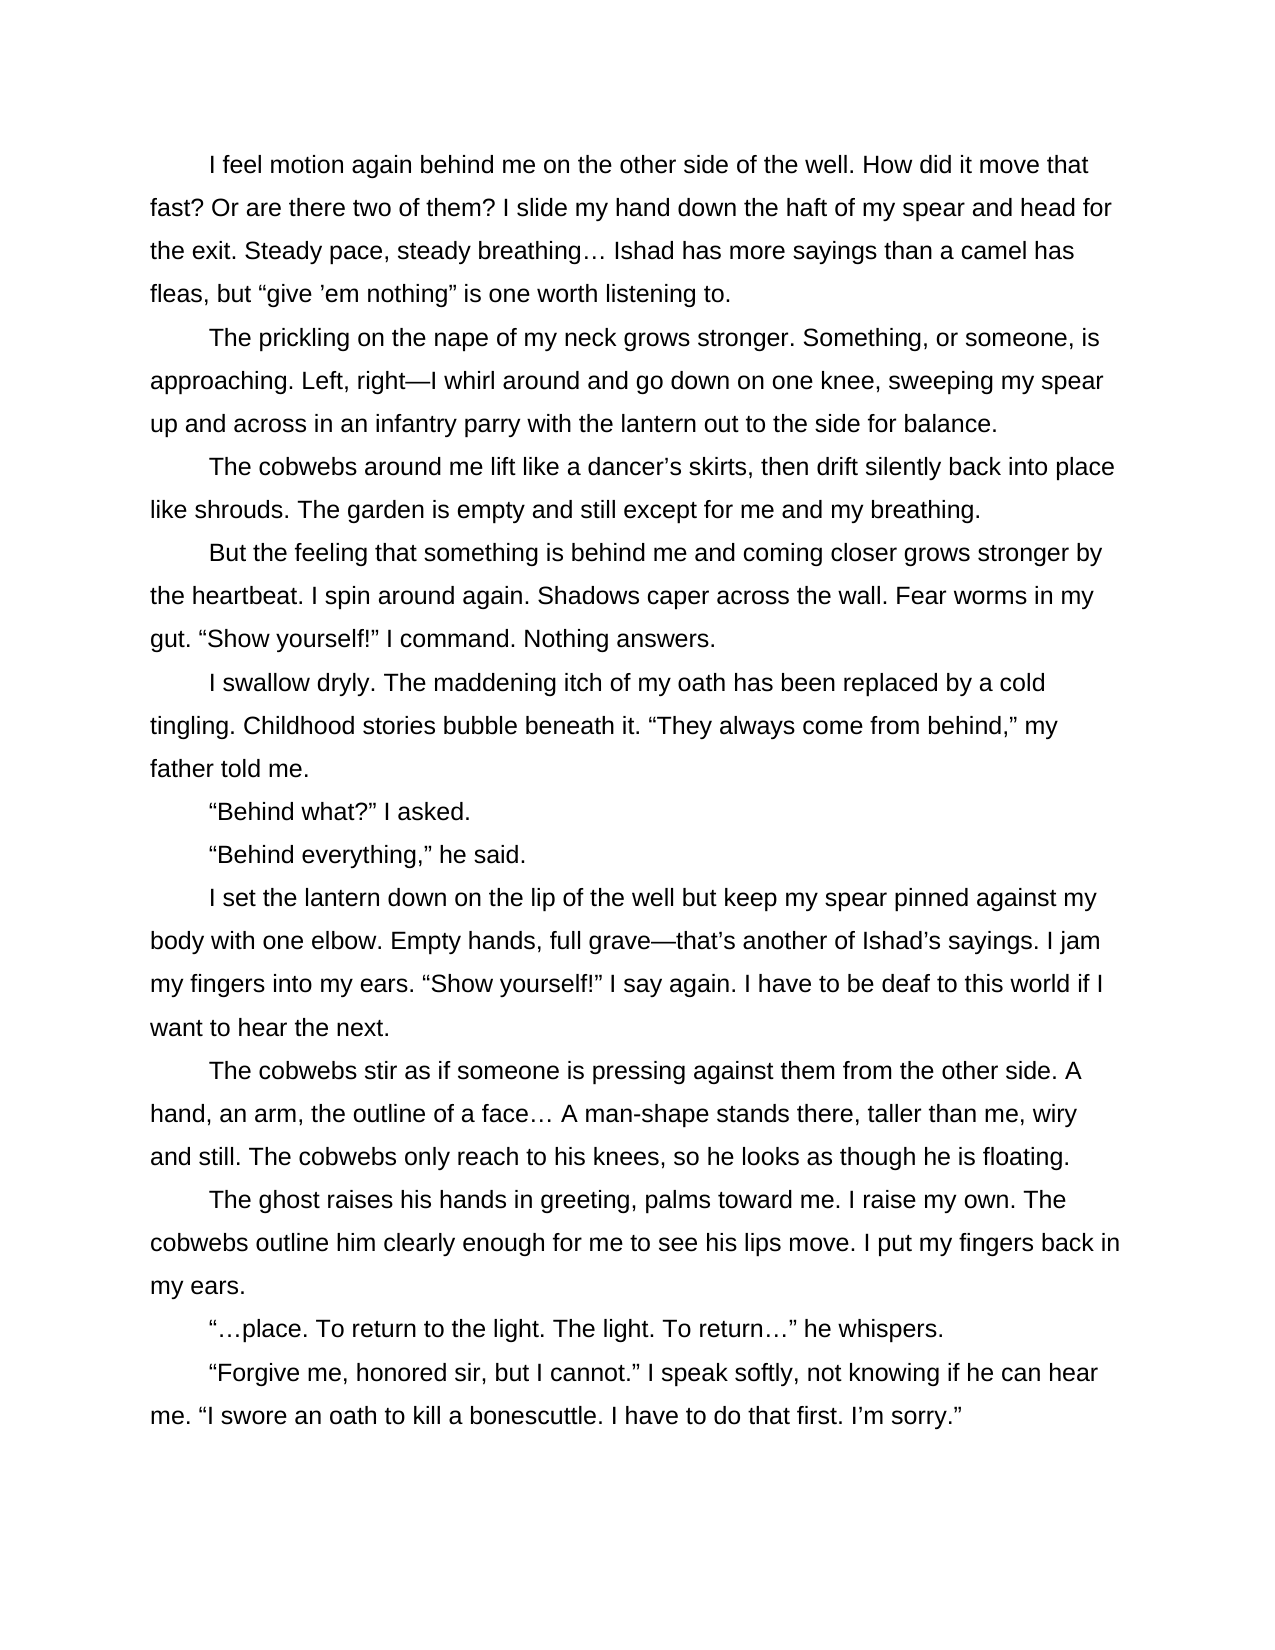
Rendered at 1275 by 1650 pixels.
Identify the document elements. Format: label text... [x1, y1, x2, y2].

text The cobwebs around me lift like a dancer’s skirts, then drift silently back into place like shrouds. The garden is empty and still except for me and my breathing. [150, 452, 1125, 524]
text The cobwebs stir as if someone is pressing against them from the other side. A hand, an arm, the outline of a face… A man-shape stands there, taller than me, wiry and still. The cobwebs only reach to his knees, so he looks as though he is floating. [150, 1056, 1125, 1171]
text The prickling on the nape of my neck grows stronger. Something, or someone, is approaching. Left, right—I whirl around and go down on one knee, sweeping my spear up and across in an infantry parry with the lantern out to the side for balance. [150, 322, 1125, 437]
text But the feeling that something is behind me and coming closer grows stronger by the heartbeat. I spin around again. Shadows caper across the wall. Fear worms in my gut. “Show yourself!” I command. Nothing answers. [150, 538, 1125, 653]
text The ghost raises his hands in greeting, palms toward me. I raise my own. The cobwebs outline him clearly enough for me to see his lips move. I put my fingers back in my ears. [150, 1185, 1125, 1300]
text “Forgive me, honored sir, but I cannot.” I speak softly, not knowing if he can hear me. “I swore an oath to kill a bonescuttle. I have to do that first. I’m sorry.” [150, 1357, 1125, 1429]
text “…place. To return to the light. The light. To return…” he whispers. [150, 1314, 1125, 1343]
text “Behind everything,” he said. [150, 840, 1125, 869]
text “Behind what?” I asked. [150, 797, 1125, 826]
text I swallow dryly. The maddening itch of my oath has been replaced by a cold tingling. Childhood stories bubble beneath it. “They always come from behind,” my father told me. [150, 667, 1125, 782]
text I set the lantern down on the lip of the well but keep my spear pinned against my body with one elbow. Empty hands, full grave—that’s another of Ishad’s sayings. I jam my fingers into my ears. “Show yourself!” I say again. I have to be deaf to this world if I want to hear the next. [150, 883, 1125, 1041]
text I feel motion again behind me on the other side of the well. How did it move that fast? Or are there two of them? I slide my hand down the haft of my spear and head for the exit. Steady pace, steady breathing… Ishad has more sayings than a camel has fleas, but “give ’em nothing” is one worth listening to. [150, 150, 1125, 308]
